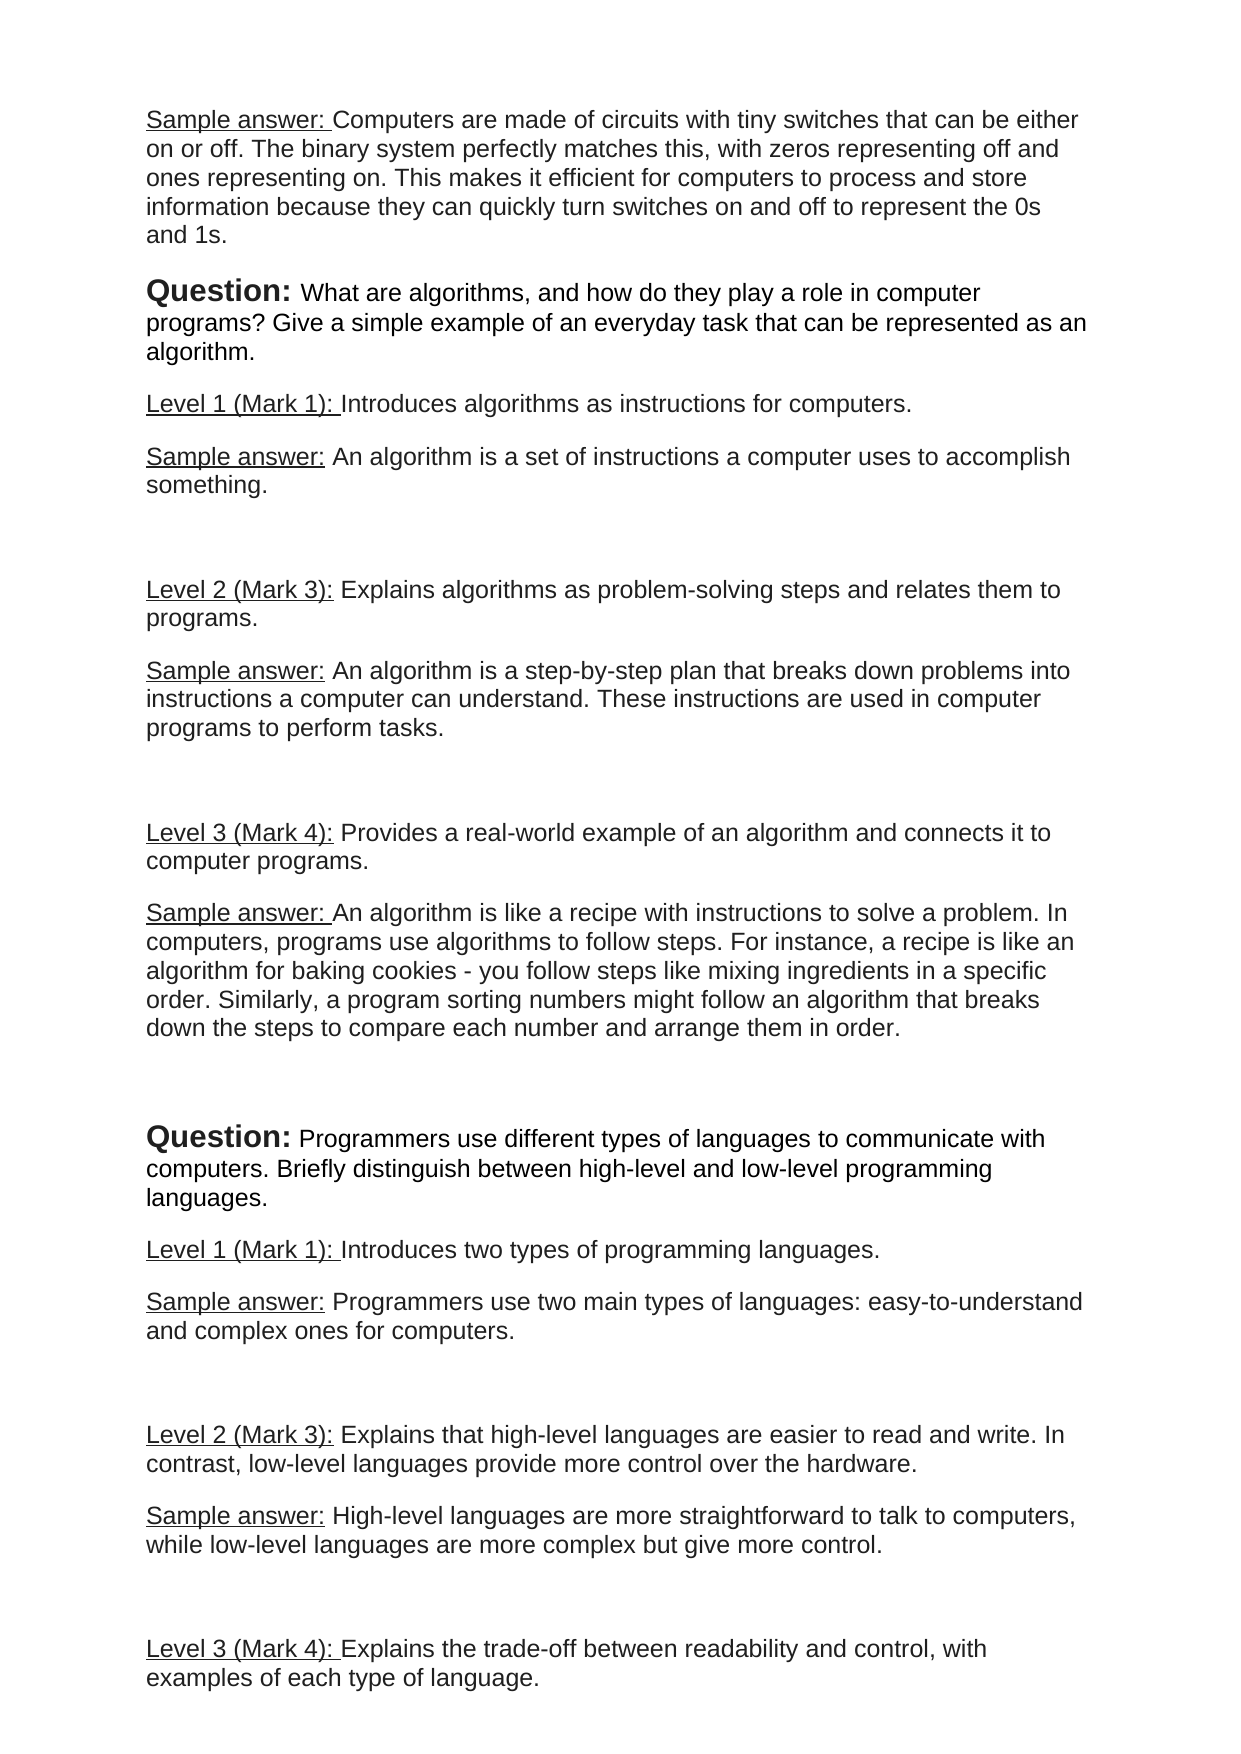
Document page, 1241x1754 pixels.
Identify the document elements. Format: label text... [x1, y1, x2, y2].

text Level 2 (Mark 3): Explains that high-level languages are easier to read and write. In contrast, low-level languages provide more control over the hardware. [146, 1420, 1091, 1477]
text Question: What are algorithms, and how do they play a role in computer programs? Give a simple example of an everyday task that can be represented as an algorithm. [146, 272, 1091, 366]
text Level 3 (Mark 4): Provides a real-world example of an algorithm and connects it to computer programs. [146, 817, 1091, 875]
text Level 1 (Mark 1): Introduces algorithms as instructions for computers. [146, 389, 1091, 418]
text Sample answer: An algorithm is like a recipe with instructions to solve a problem. In computers, programs use algorithms to follow steps. For instance, a recipe is like an algorithm for baking cookies - you follow steps like mixing ingredients in a specific order. Similarly, a program sorting numbers might follow an algorithm that breaks down the steps to compare each number and arrange them in order. [146, 898, 1091, 1042]
text Sample answer: High-level languages are more straightforward to talk to computers, while low-level languages are more complex but give more control. [146, 1501, 1091, 1558]
text Sample answer: Programmers use two main types of languages: easy-to-understand and complex ones for computers. [146, 1287, 1091, 1344]
text Level 1 (Mark 1): Introduces two types of programming languages. [146, 1235, 1091, 1263]
text Sample answer: An algorithm is a step-by-step plan that breaks down problems into instructions a computer can understand. These instructions are used in computer programs to perform tasks. [146, 656, 1091, 742]
text Question: Programmers use different types of languages to communicate with computers. Briefly distinguish between high-level and low-level programming languages. [146, 1118, 1091, 1211]
text Level 3 (Mark 4): Explains the trade-off between readability and control, with examples of each type of language. [146, 1634, 1091, 1692]
text Sample answer: An algorithm is a set of instructions a computer uses to accomplish something. [146, 442, 1091, 499]
text Level 2 (Mark 3): Explains algorithms as problem-solving steps and relates them to programs. [146, 575, 1091, 632]
text Sample answer: Computers are made of circuits with tiny switches that can be either on or off. The binary system perfectly matches this, with zeros representing off and ones representing on. This makes it efficient for computers to process and store information because they can quickly turn switches on and off to represent the 0s and 1s. [146, 105, 1091, 249]
